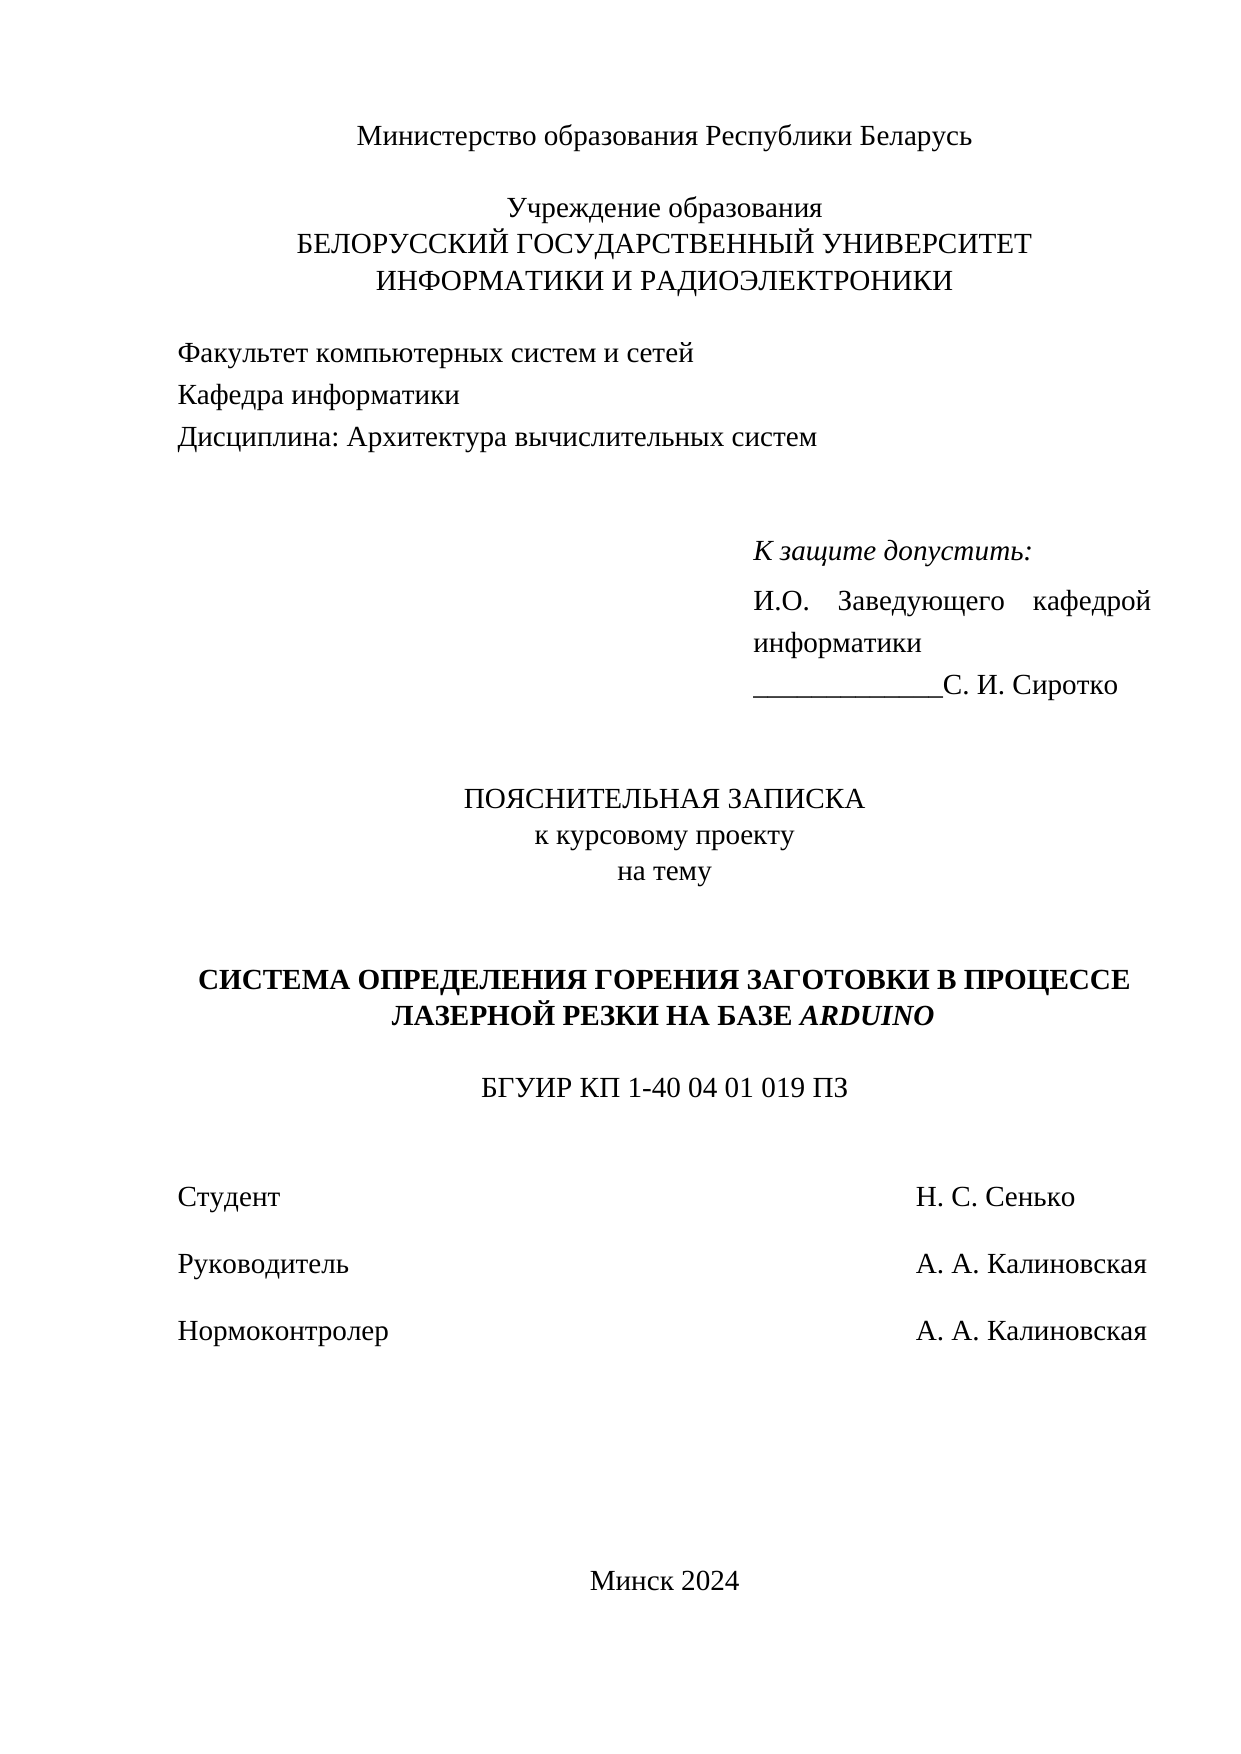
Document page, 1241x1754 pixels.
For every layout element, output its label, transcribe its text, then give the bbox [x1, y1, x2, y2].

text Студент Н. С. Сенько [177, 1179, 1152, 1212]
text Кафедра информатики [177, 377, 1152, 410]
text Нормоконтролер А. А. Калиновская [177, 1313, 1152, 1346]
text БГУИР КП 1-40 04 01 019 ПЗ [177, 1070, 1152, 1104]
text Факультет компьютерных систем и сетей [177, 335, 1152, 368]
text Дисциплина: Архитектура вычислительных систем [177, 419, 1152, 452]
text БЕЛОРУССКИЙ ГОСУДАРСТВЕННЫЙ УНИВЕРСИТЕТ [177, 227, 1152, 260]
text К защите допустить: [679, 533, 1152, 566]
text к курсовому проекту [177, 817, 1152, 851]
text И.О. Заведующего кафедрой информатики [753, 583, 1152, 658]
text СИСТЕМА ОПРЕДЕЛЕНИЯ ГОРЕНИЯ ЗАГОТОВКИ В ПРОЦЕССЕ ЛАЗЕРНОЙ РЕЗКИ НА БАЗЕ ARDUINO [177, 962, 1152, 1031]
text на тему [177, 853, 1152, 887]
text Министерство образования Республики Беларусь [177, 118, 1152, 152]
text Руководитель А. А. Калиновская [177, 1246, 1152, 1279]
text _____________С. И. Сиротко [679, 667, 1152, 700]
text ПОЯСНИТЕЛЬНАЯ ЗАПИСКА [177, 781, 1152, 814]
text ИНФОРМАТИКИ И РАДИОЭЛЕКТРОНИКИ [177, 263, 1152, 296]
text Минск 2024 [177, 1563, 1152, 1597]
text Учреждение образования [177, 190, 1152, 224]
